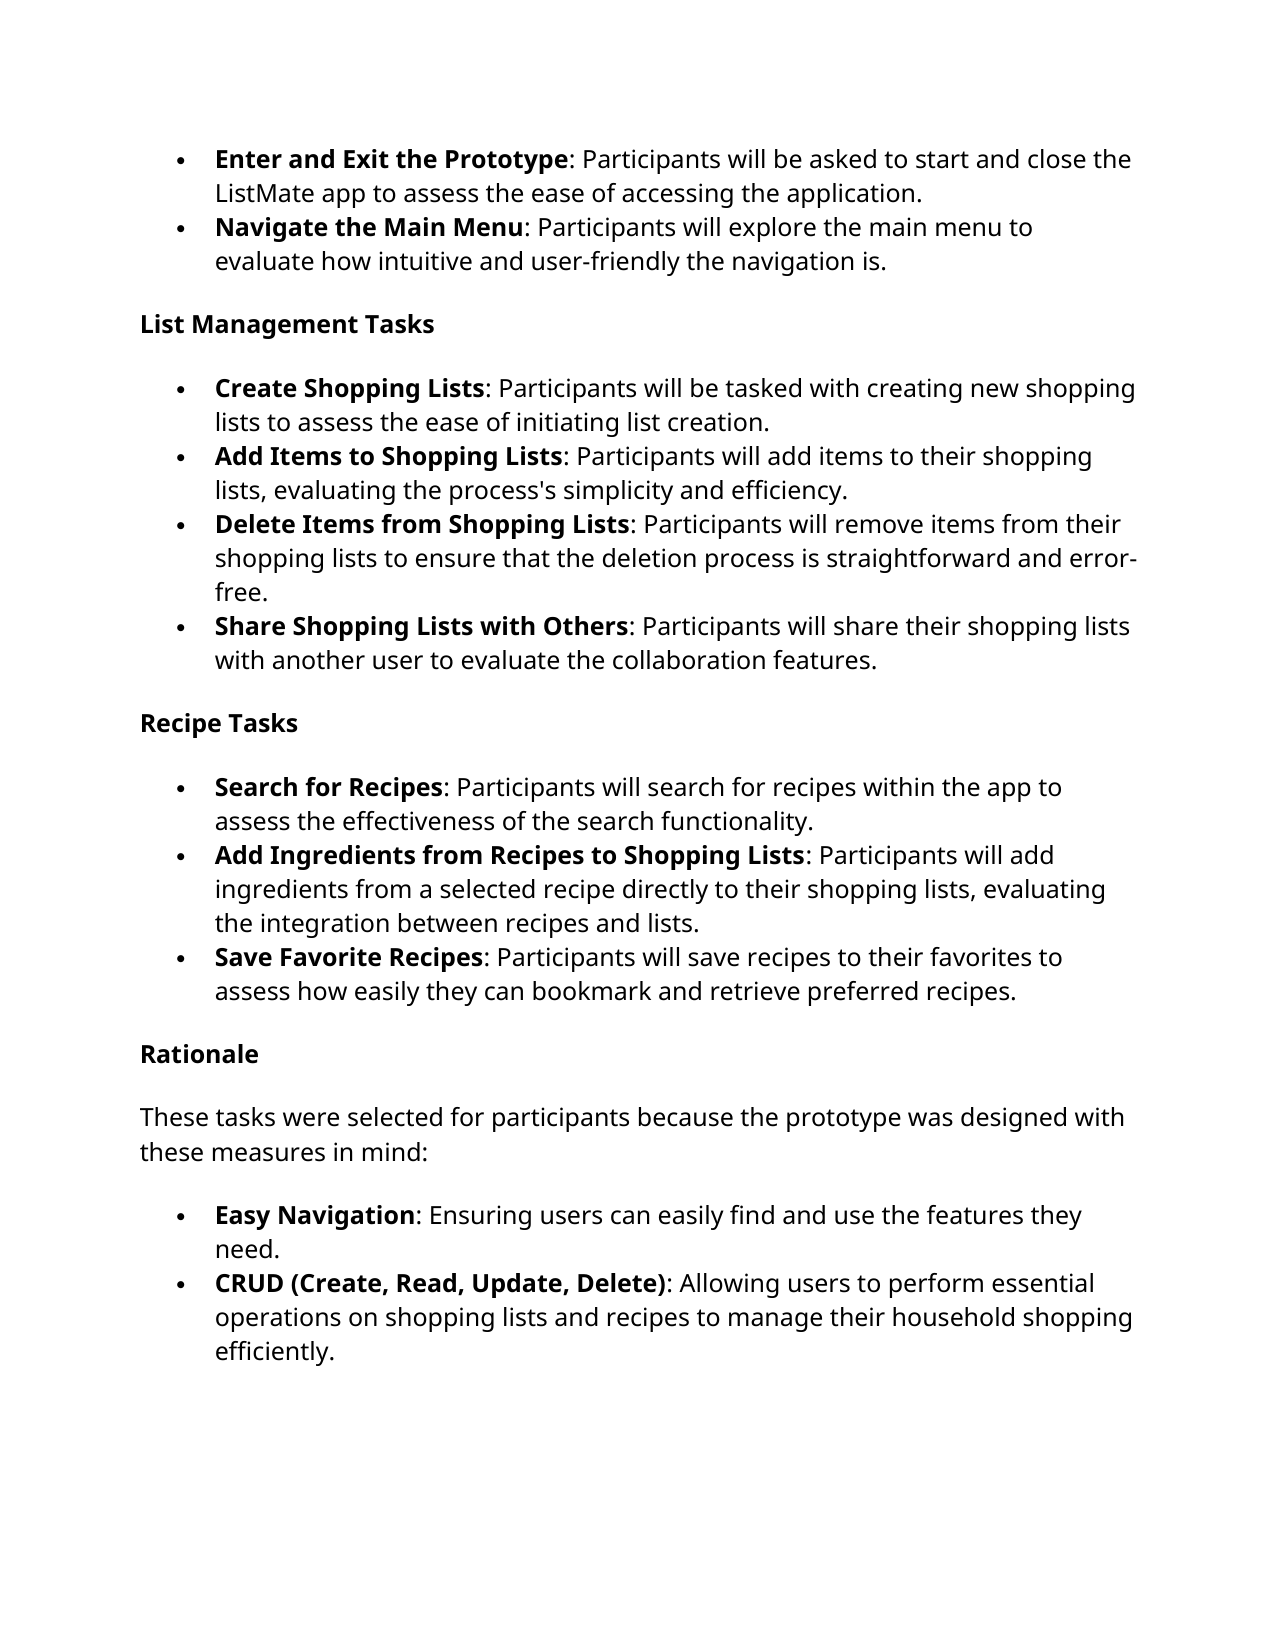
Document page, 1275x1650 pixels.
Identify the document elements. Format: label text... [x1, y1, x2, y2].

list Save Favorite Recipes: Participants will save recipes to their favorites to assess how easily they can bookmark and retrieve preferred recipes. [177, 939, 1139, 1008]
list Navigate the Main Menu: Participants will explore the main menu to evaluate how intuitive and user-friendly the navigation is. [177, 210, 1139, 278]
list CRUD (Create, Read, Update, Delete): Allowing users to perform essential operations on shopping lists and recipes to manage their household shopping efficiently. [177, 1266, 1139, 1368]
text These tasks were selected for participants because the prototype was designed with these measures in mind: [139, 1100, 1139, 1168]
text Recipe Tasks [139, 706, 1139, 740]
text Rationale [139, 1037, 1139, 1071]
list Enter and Exit the Prototype: Participants will be asked to start and close the ListMate app to assess the ease of accessing the application. [177, 142, 1139, 210]
text List Management Tasks [139, 307, 1139, 341]
list Search for Recipes: Participants will search for recipes within the app to assess the effectiveness of the search functionality. [177, 769, 1139, 837]
list Add Ingredients from Recipes to Shopping Lists: Participants will add ingredients from a selected recipe directly to their shopping lists, evaluating the integration between recipes and lists. [177, 837, 1139, 939]
list Create Shopping Lists: Participants will be tasked with creating new shopping lists to assess the ease of initiating list creation. [177, 370, 1139, 438]
list Share Shopping Lists with Others: Participants will share their shopping lists with another user to evaluate the collaboration features. [177, 609, 1139, 677]
list Delete Items from Shopping Lists: Participants will remove items from their shopping lists to ensure that the deletion process is straightforward and error-free. [177, 507, 1139, 609]
list Easy Navigation: Ensuring users can easily find and use the features they need. [177, 1197, 1139, 1266]
list Add Items to Shopping Lists: Participants will add items to their shopping lists, evaluating the process's simplicity and efficiency. [177, 438, 1139, 507]
